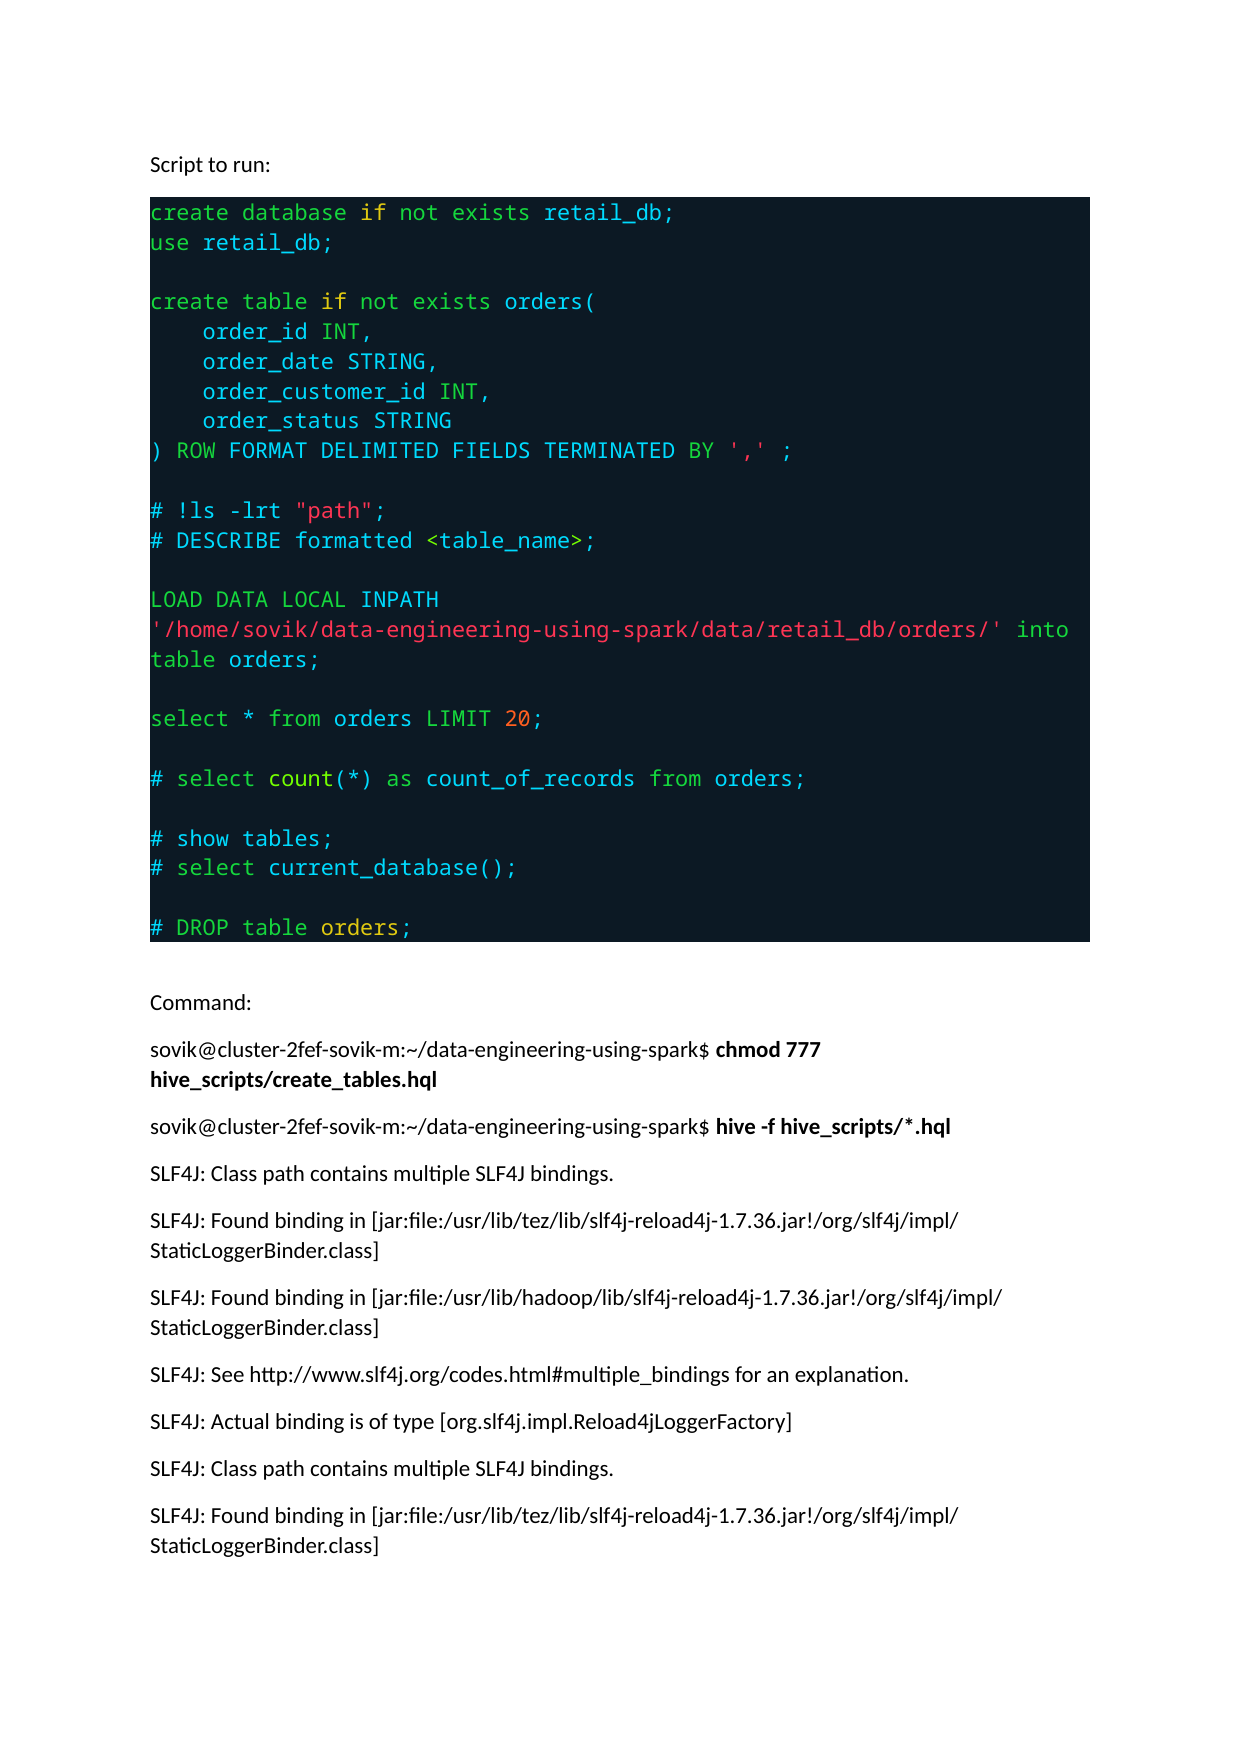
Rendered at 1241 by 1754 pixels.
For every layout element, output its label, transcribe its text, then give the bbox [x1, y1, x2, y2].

text # !ls -lrt "path"; [150, 495, 1090, 524]
text sovik@cluster-2fef-sovik-m:~/data-engineering-using-spark$ hive -f hive_scripts/*.hql [150, 1112, 1090, 1141]
text create table if not exists orders( [150, 286, 1090, 316]
text SLF4J: Found binding in [jar:file:/usr/lib/tez/lib/slf4j-reload4j-1.7.36.jar!/org/slf4j/impl/StaticLoggerBinder.class] [150, 1501, 1090, 1559]
text # select current_database(); [150, 852, 1090, 882]
text SLF4J: See http://www.slf4j.org/codes.html#multiple_bindings for an explanation. [150, 1360, 1090, 1388]
text sovik@cluster-2fef-sovik-m:~/data-engineering-using-spark$ chmod 777 hive_scripts/create_tables.hql [150, 1035, 1090, 1094]
text # select count(*) as count_of_records from orders; [150, 763, 1090, 793]
text order_status STRING [150, 405, 1090, 435]
text # DESCRIBE formatted <table_name>; [150, 524, 1090, 554]
text select * from orders LIMIT 20; [150, 703, 1090, 733]
text create database if not exists retail_db; [150, 197, 1090, 227]
text SLF4J: Class path contains multiple SLF4J bindings. [150, 1159, 1090, 1187]
text order_date STRING, [150, 346, 1090, 376]
text SLF4J: Class path contains multiple SLF4J bindings. [150, 1454, 1090, 1482]
text LOAD DATA LOCAL INPATH '/home/sovik/data-engineering-using-spark/data/retail_db/orders/' into table orders; [150, 584, 1090, 673]
text ) ROW FORMAT DELIMITED FIELDS TERMINATED BY ',' ; [150, 435, 1090, 465]
text SLF4J: Found binding in [jar:file:/usr/lib/tez/lib/slf4j-reload4j-1.7.36.jar!/org/slf4j/impl/StaticLoggerBinder.class] [150, 1206, 1090, 1264]
text # show tables; [150, 822, 1090, 852]
text SLF4J: Actual binding is of type [org.slf4j.impl.Reload4jLoggerFactory] [150, 1407, 1090, 1435]
text use retail_db; [150, 227, 1090, 256]
text SLF4J: Found binding in [jar:file:/usr/lib/hadoop/lib/slf4j-reload4j-1.7.36.jar!/org/slf4j/impl/StaticLoggerBinder.class] [150, 1283, 1090, 1342]
text order_customer_id INT, [150, 376, 1090, 405]
text Script to run: [150, 150, 1090, 178]
text Command: [150, 988, 1090, 1017]
text # DROP table orders; [150, 912, 1090, 942]
text order_id INT, [150, 316, 1090, 346]
